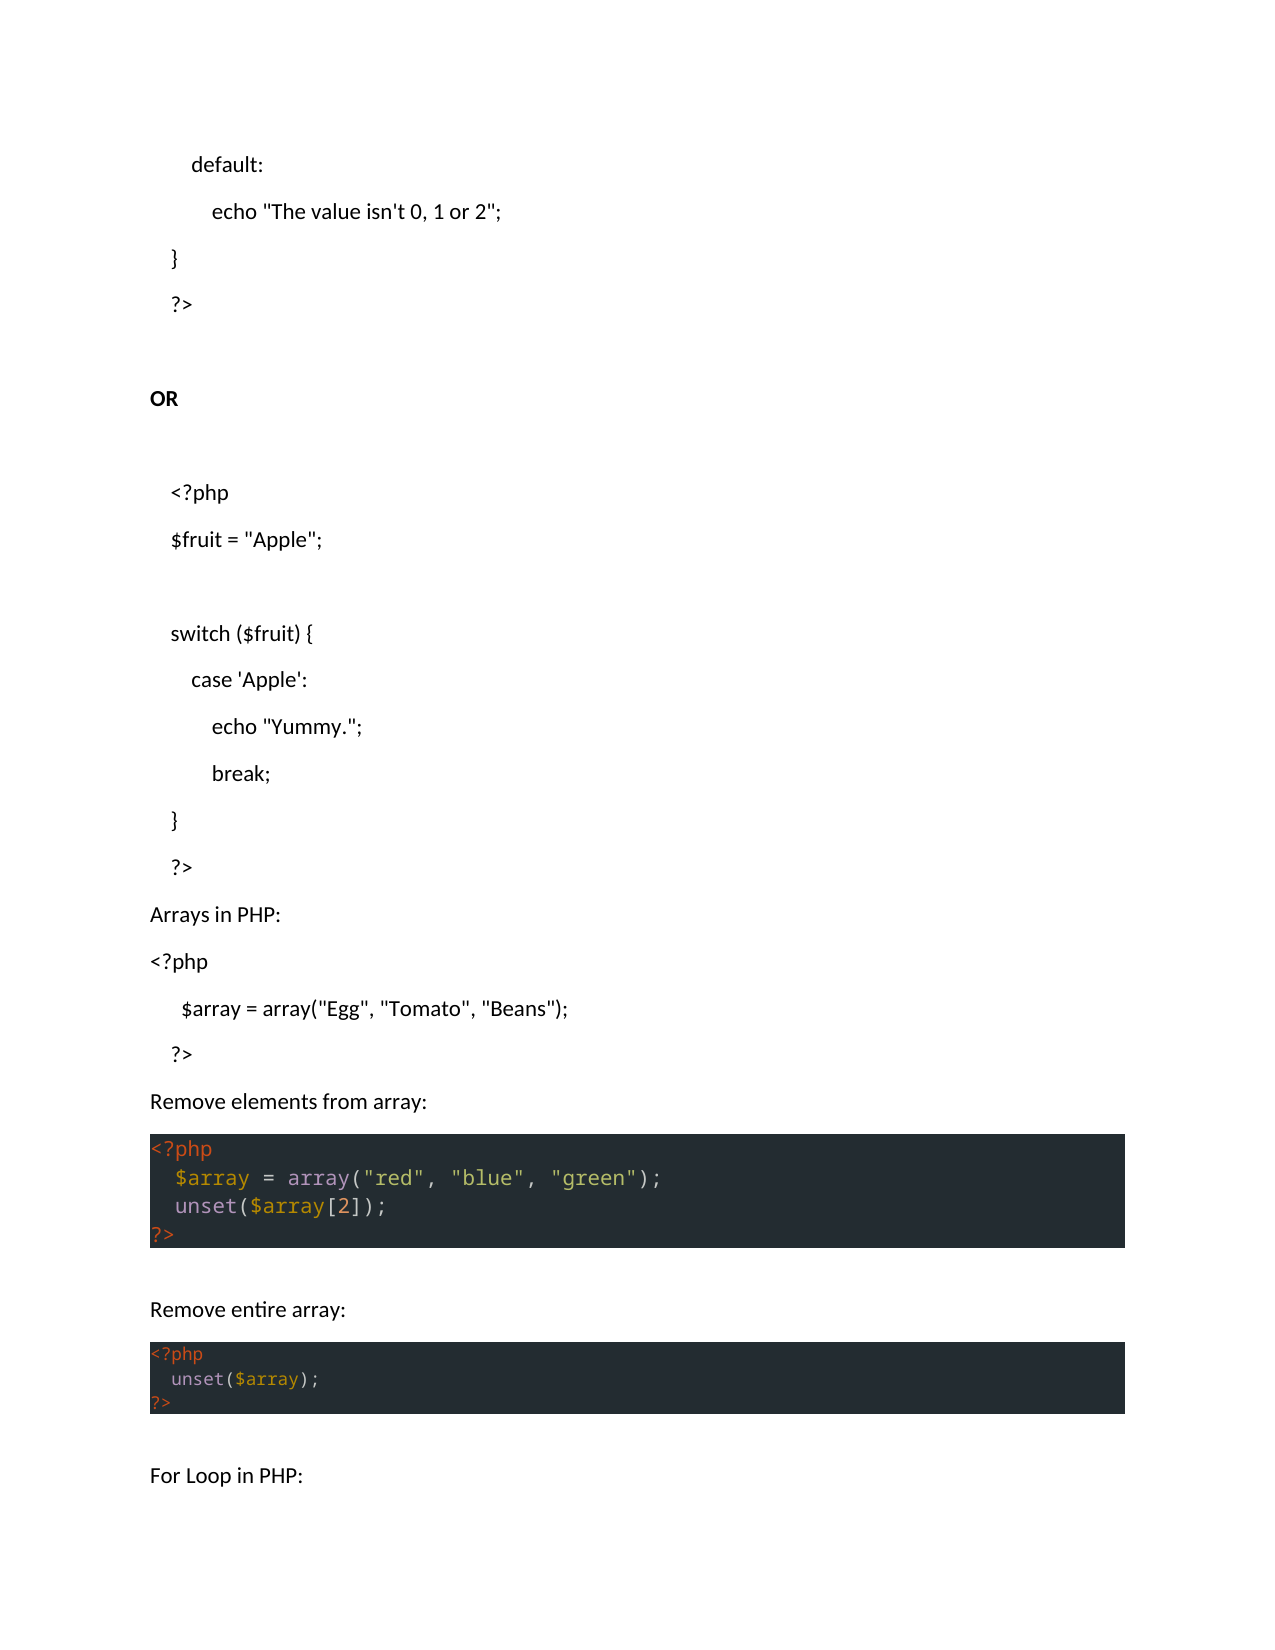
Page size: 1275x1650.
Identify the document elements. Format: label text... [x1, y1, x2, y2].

text ?> [150, 291, 1125, 319]
text unset($array); [150, 1366, 1125, 1390]
text <?php [150, 1134, 1125, 1163]
text } [150, 244, 1125, 272]
text ?> [150, 1220, 1125, 1248]
text ?> [150, 853, 1125, 881]
text Arrays in PHP: [150, 900, 1125, 928]
text $array = array("Egg", "Tomato", "Beans"); [150, 994, 1125, 1022]
text } [150, 806, 1125, 834]
text default: [150, 150, 1125, 178]
text ?> [150, 1041, 1125, 1069]
text Remove entire array: [150, 1295, 1125, 1323]
text break; [150, 759, 1125, 787]
text <?php [150, 478, 1125, 506]
text <?php [150, 947, 1125, 975]
text <?php [150, 1342, 1125, 1366]
text switch ($fruit) { [150, 619, 1125, 647]
text unset($array[2]); [150, 1191, 1125, 1220]
text $array = array("red", "blue", "green"); [150, 1163, 1125, 1191]
text case 'Apple': [150, 666, 1125, 694]
text For Loop in PHP: [150, 1461, 1125, 1489]
text OR [150, 384, 1125, 412]
text echo "Yummy."; [150, 712, 1125, 741]
text Remove elements from array: [150, 1087, 1125, 1116]
text echo "The value isn't 0, 1 or 2"; [150, 197, 1125, 225]
text ?> [150, 1390, 1125, 1414]
text $fruit = "Apple"; [150, 525, 1125, 553]
